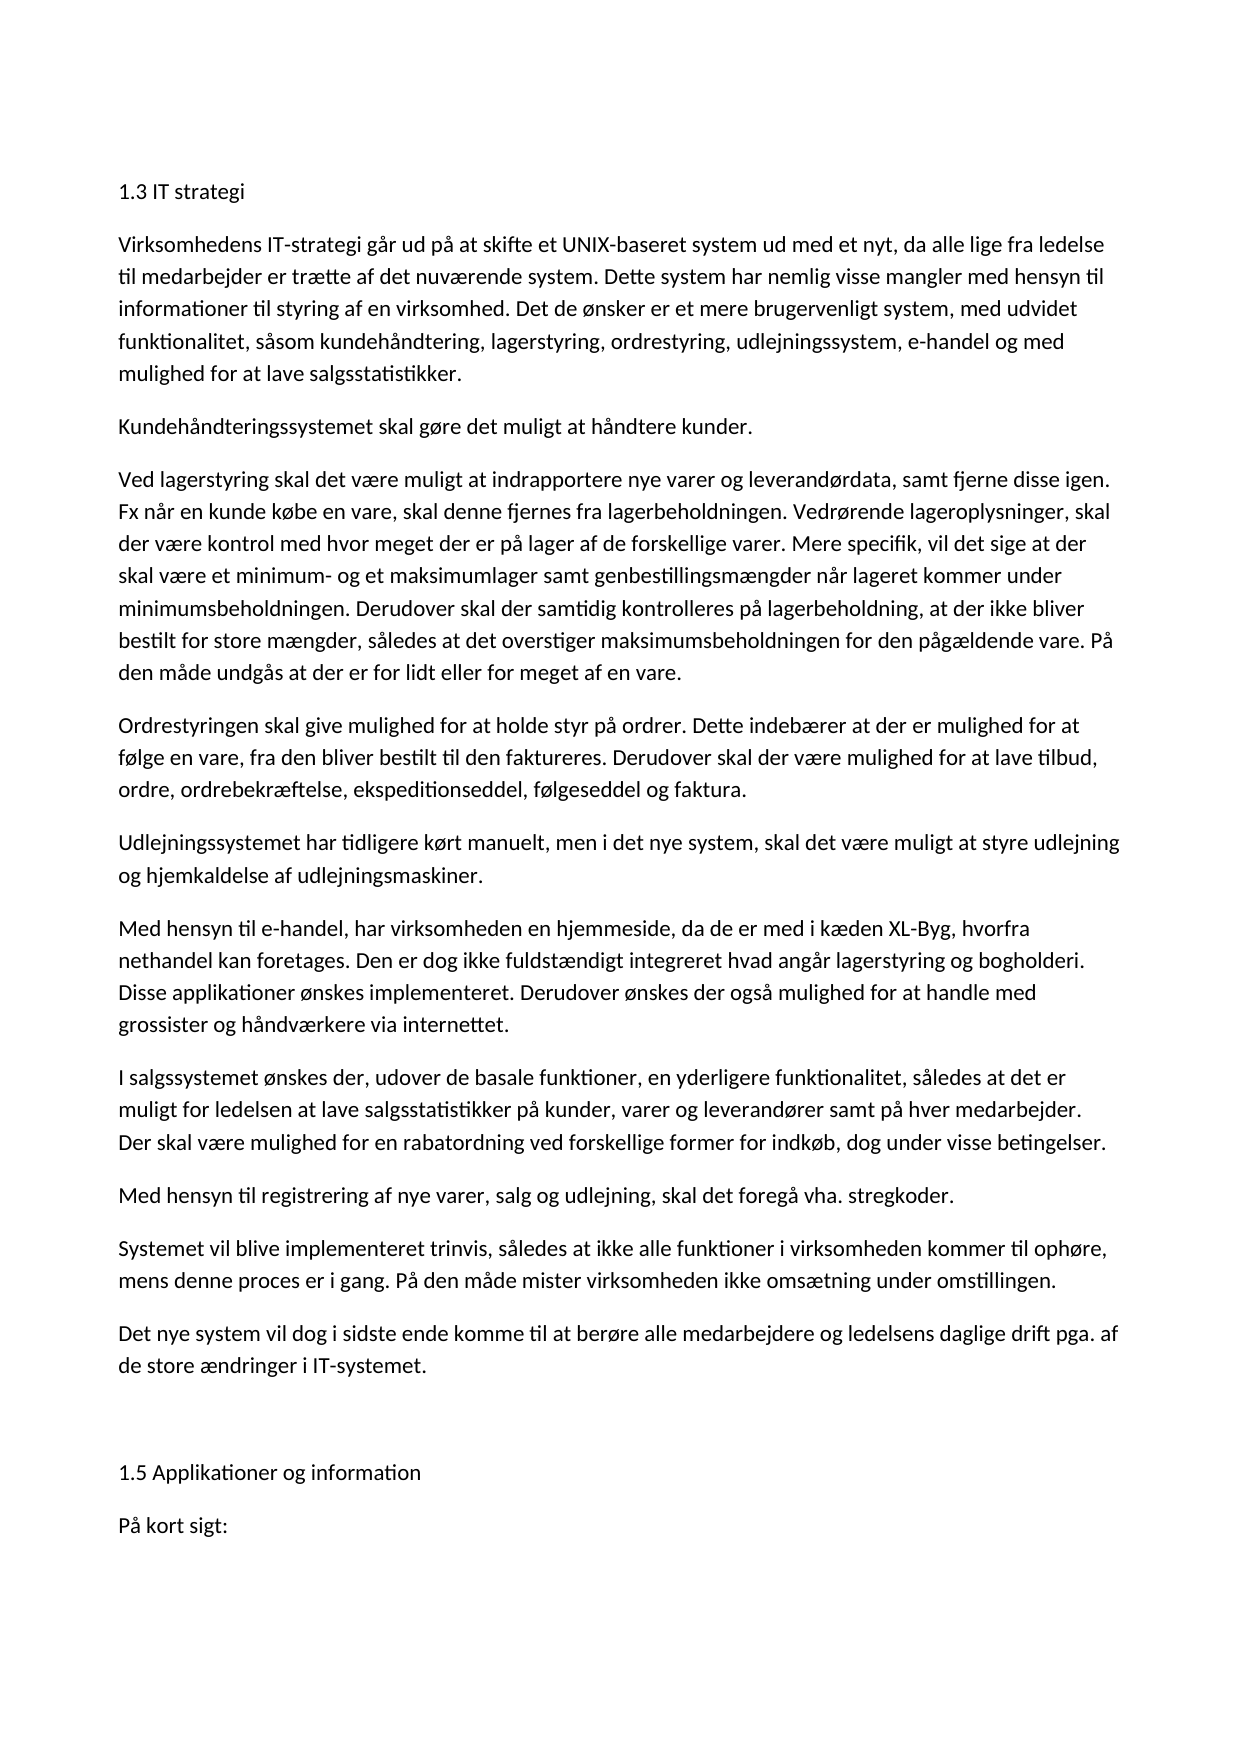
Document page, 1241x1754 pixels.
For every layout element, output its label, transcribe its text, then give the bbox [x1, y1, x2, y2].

text Kundehåndteringssystemet skal gøre det muligt at håndtere kunder. [118, 412, 1122, 440]
text Virksomhedens IT-strategi går ud på at skifte et UNIX-baseret system ud med et nyt, da alle lige fra ledelse til medarbejder er trætte af det nuværende system. Dette system har nemlig visse mangler med hensyn til informationer til styring af en virksomhed. Det de ønsker er et mere brugervenligt system, med udvidet funktionalitet, såsom kundehåndtering, lagerstyring, ordrestyring, udlejningssystem, e-handel og med mulighed for at lave salgsstatistikker. [118, 230, 1122, 387]
text 1.5 Applikationer og information [118, 1458, 1122, 1486]
text Ordrestyringen skal give mulighed for at holde styr på ordrer. Dette indebærer at der er mulighed for at følge en vare, fra den bliver bestilt til den faktureres. Derudover skal der være mulighed for at lave tilbud, ordre, ordrebekræftelse, ekspeditionseddel, følgeseddel og faktura. [118, 711, 1122, 803]
text På kort sigt: [118, 1511, 1122, 1539]
text Det nye system vil dog i sidste ende komme til at berøre alle medarbejdere og ledelsens daglige drift pga. af de store ændringer i IT-systemet. [118, 1319, 1122, 1379]
text Ved lagerstyring skal det være muligt at indrapportere nye varer og leverandørdata, samt fjerne disse igen. Fx når en kunde købe en vare, skal denne fjernes fra lagerbeholdningen. Vedrørende lageroplysninger, skal der være kontrol med hvor meget der er på lager af de forskellige varer. Mere specifik, vil det sige at der skal være et minimum- og et maksimumlager samt genbestillingsmængder når lageret kommer under minimumsbeholdningen. Derudover skal der samtidig kontrolleres på lagerbeholdning, at der ikke bliver bestilt for store mængder, således at det overstiger maksimumsbeholdningen for den pågældende vare. På den måde undgås at der er for lidt eller for meget af en vare. [118, 465, 1122, 686]
text Udlejningssystemet har tidligere kørt manuelt, men i det nye system, skal det være muligt at styre udlejning og hjemkaldelse af udlejningsmaskiner. [118, 828, 1122, 889]
text Med hensyn til registrering af nye varer, salg og udlejning, skal det foregå vha. stregkoder. [118, 1181, 1122, 1209]
text I salgssystemet ønskes der, udover de basale funktioner, en yderligere funktionalitet, således at det er muligt for ledelsen at lave salgsstatistikker på kunder, varer og leverandører samt på hver medarbejder. Der skal være mulighed for en rabatordning ved forskellige former for indkøb, dog under visse betingelser. [118, 1063, 1122, 1156]
text Systemet vil blive implementeret trinvis, således at ikke alle funktioner i virksomheden kommer til ophøre, mens denne proces er i gang. På den måde mister virksomheden ikke omsætning under omstillingen. [118, 1234, 1122, 1294]
text 1.3 IT strategi [118, 177, 1122, 205]
text Med hensyn til e-handel, har virksomheden en hjemmeside, da de er med i kæden XL-Byg, hvorfra nethandel kan foretages. Den er dog ikke fuldstændigt integreret hvad angår lagerstyring og bogholderi. Disse applikationer ønskes implementeret. Derudover ønskes der også mulighed for at handle med grossister og håndværkere via internettet. [118, 914, 1122, 1038]
